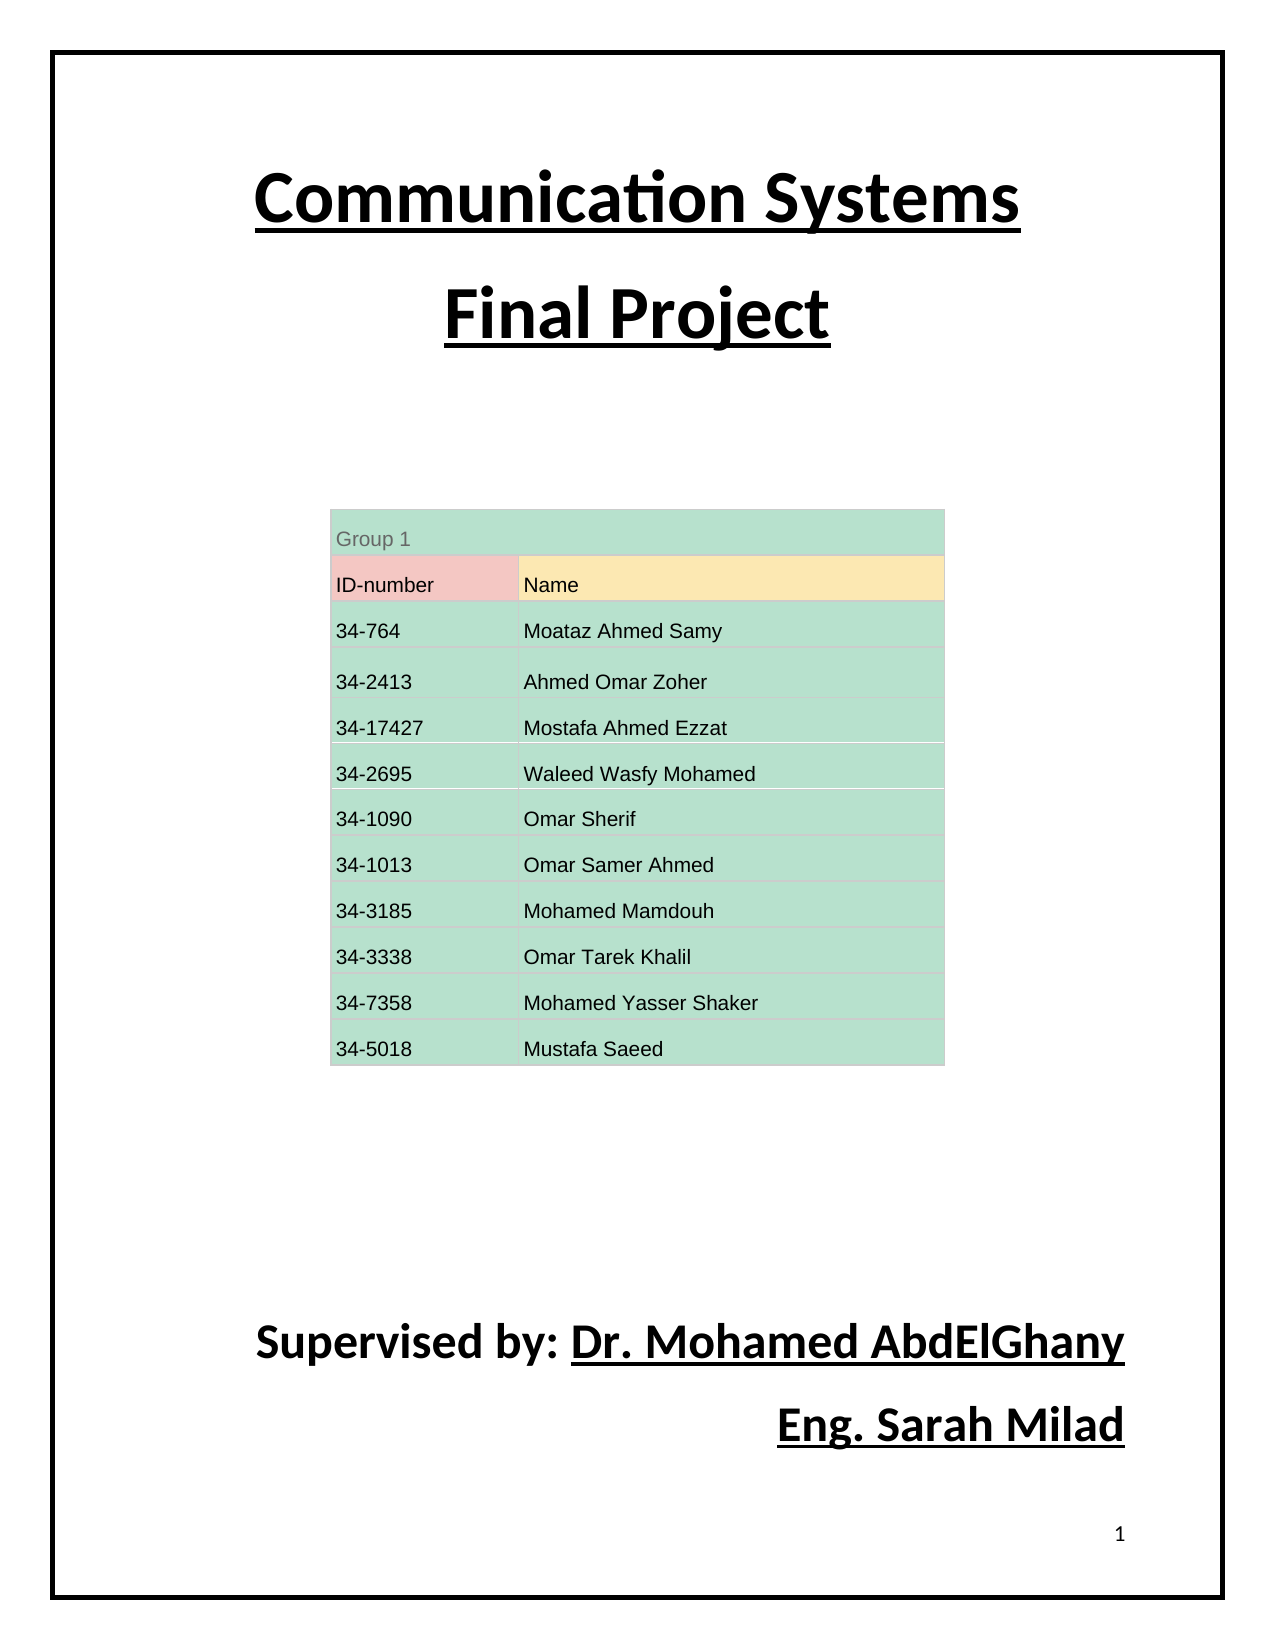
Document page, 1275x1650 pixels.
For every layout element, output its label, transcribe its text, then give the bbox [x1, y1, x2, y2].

text Eng. Sarah Milad [150, 1393, 1125, 1454]
table_cell Omar Sherif [519, 790, 944, 834]
table_cell Waleed Wasfy Mohamed [519, 744, 944, 788]
table_cell 34-5018 [332, 1020, 518, 1064]
table_cell 34-7358 [332, 974, 518, 1018]
table_cell Omar Samer Ahmed [519, 836, 944, 880]
table_cell Mohamed Yasser Shaker [519, 974, 944, 1018]
table_cell Moataz Ahmed Samy [519, 602, 944, 646]
table_cell 34-3338 [332, 928, 518, 972]
table_cell 34-1013 [332, 836, 518, 880]
table_cell Mohamed Mamdouh [519, 882, 944, 926]
table_cell Mostafa Ahmed Ezzat [519, 698, 944, 742]
text Final Project [150, 266, 1125, 357]
table_cell 34-3185 [332, 882, 518, 926]
table_cell Ahmed Omar Zoher [519, 648, 944, 697]
table_cell 34-764 [332, 602, 518, 646]
text Supervised by: Dr. Mohamed AbdElGhany [150, 1310, 1125, 1371]
table_cell Omar Tarek Khalil [519, 928, 944, 972]
table_header Group 1 [332, 510, 944, 554]
text Communication Systems [150, 150, 1125, 242]
table_cell Mustafa Saeed [519, 1020, 944, 1064]
table_cell Name [519, 556, 944, 600]
table_cell 34-2695 [332, 744, 518, 788]
table_cell 34-1090 [332, 790, 518, 834]
table_cell 34-17427 [332, 698, 518, 742]
table_cell 34-2413 [332, 648, 518, 697]
table_cell ID-number [332, 556, 518, 600]
